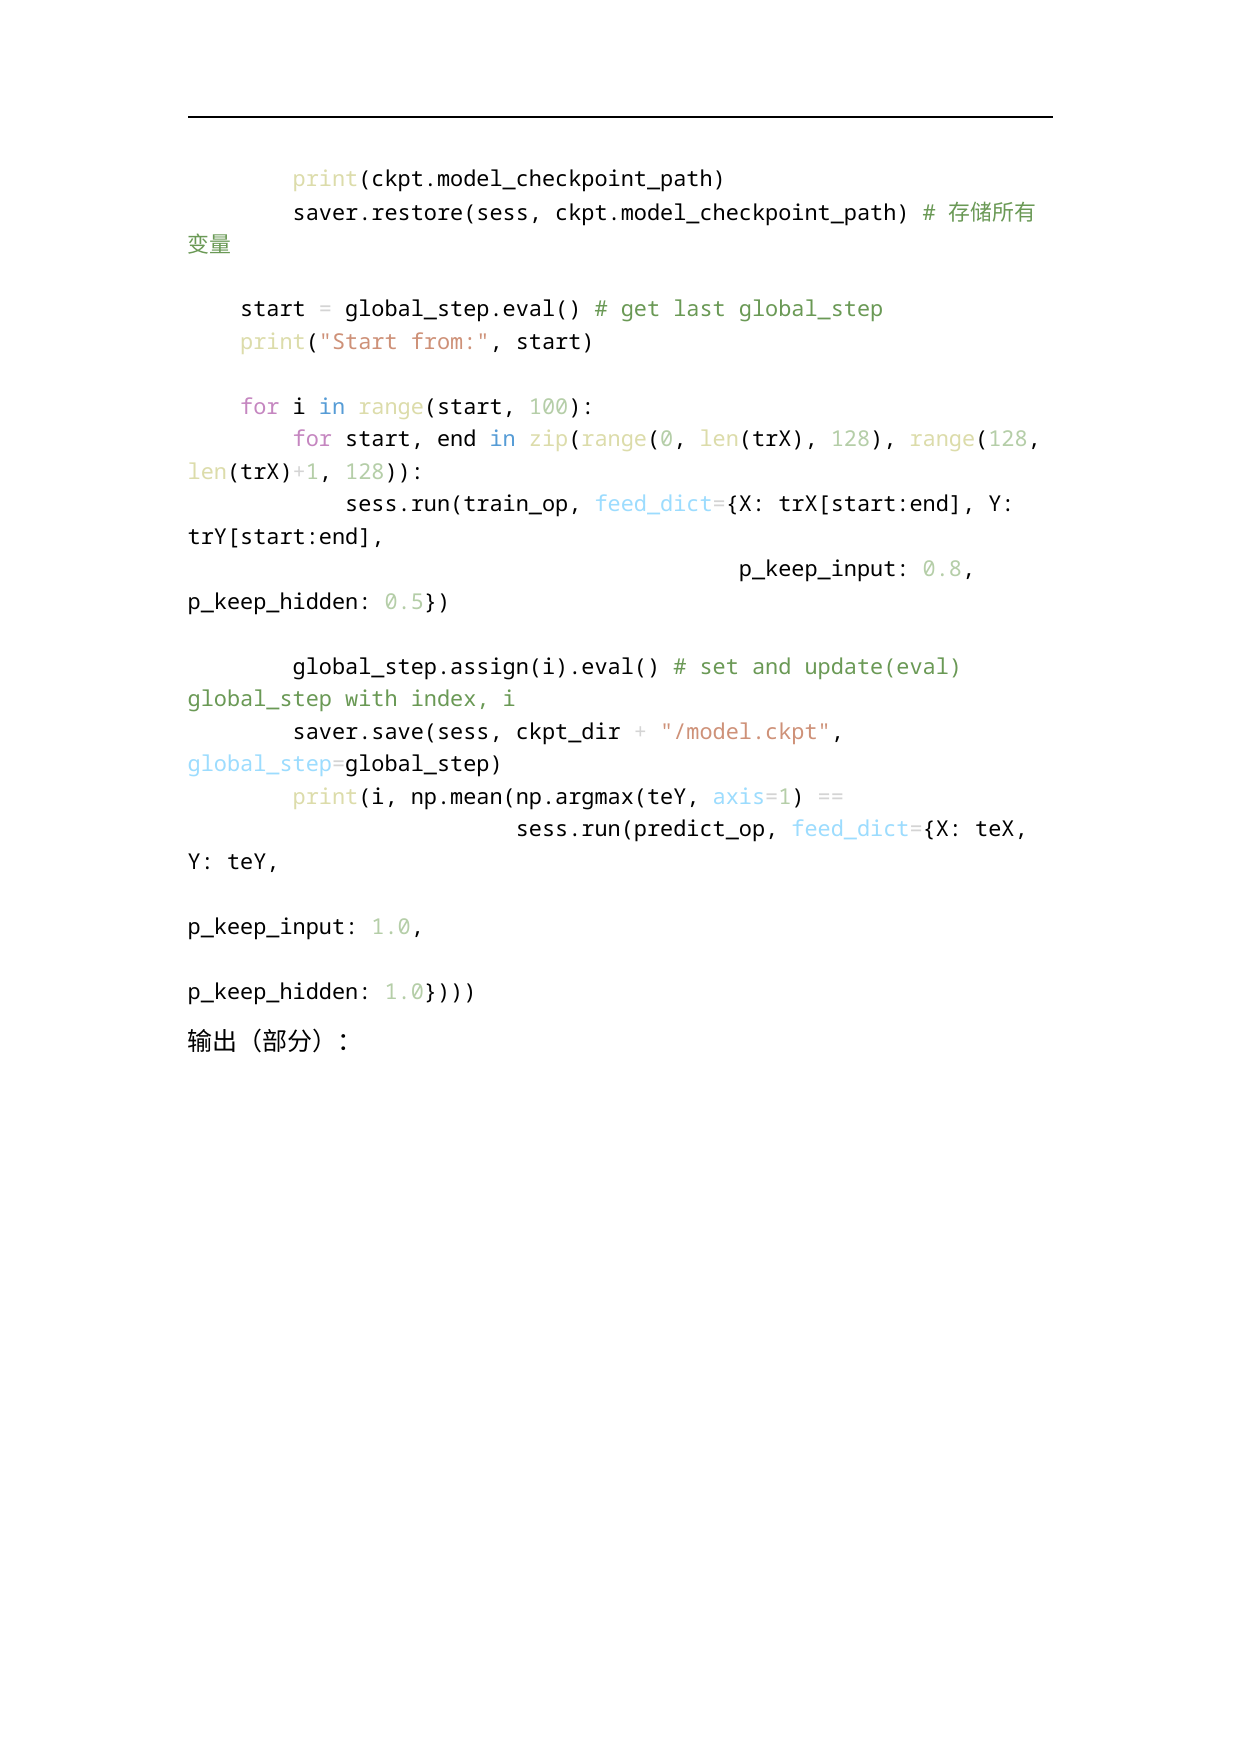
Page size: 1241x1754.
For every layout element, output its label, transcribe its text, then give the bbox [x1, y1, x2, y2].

text sess.run(predict_op, feed_dict={X: teX, Y: teY, [187, 812, 1053, 877]
text start = global_step.eval() # get last global_step [187, 292, 1053, 324]
text print(ckpt.model_checkpoint_path) [187, 162, 1053, 194]
text p_keep_input: 0.8, p_keep_hidden: 0.5}) [187, 552, 1053, 617]
text p_keep_input: 1.0, [187, 877, 1053, 942]
text saver.save(sess, ckpt_dir + "/model.ckpt", global_step=global_step) [187, 714, 1053, 779]
text global_step.assign(i).eval() # set and update(eval) global_step with index, i [187, 649, 1053, 714]
text 输出（部分）： [187, 1007, 1053, 1072]
text print("Start from:", start) [187, 324, 1053, 357]
text saver.restore(sess, ckpt.model_checkpoint_path) # 存储所有变量 [187, 194, 1053, 259]
text for i in range(start, 100): [187, 389, 1053, 422]
text for start, end in zip(range(0, len(trX), 128), range(128, len(trX)+1, 128)): [187, 422, 1053, 487]
text p_keep_hidden: 1.0}))) [187, 942, 1053, 1007]
text sess.run(train_op, feed_dict={X: trX[start:end], Y: trY[start:end], [187, 487, 1053, 552]
text print(i, np.mean(np.argmax(teY, axis=1) == [187, 779, 1053, 812]
